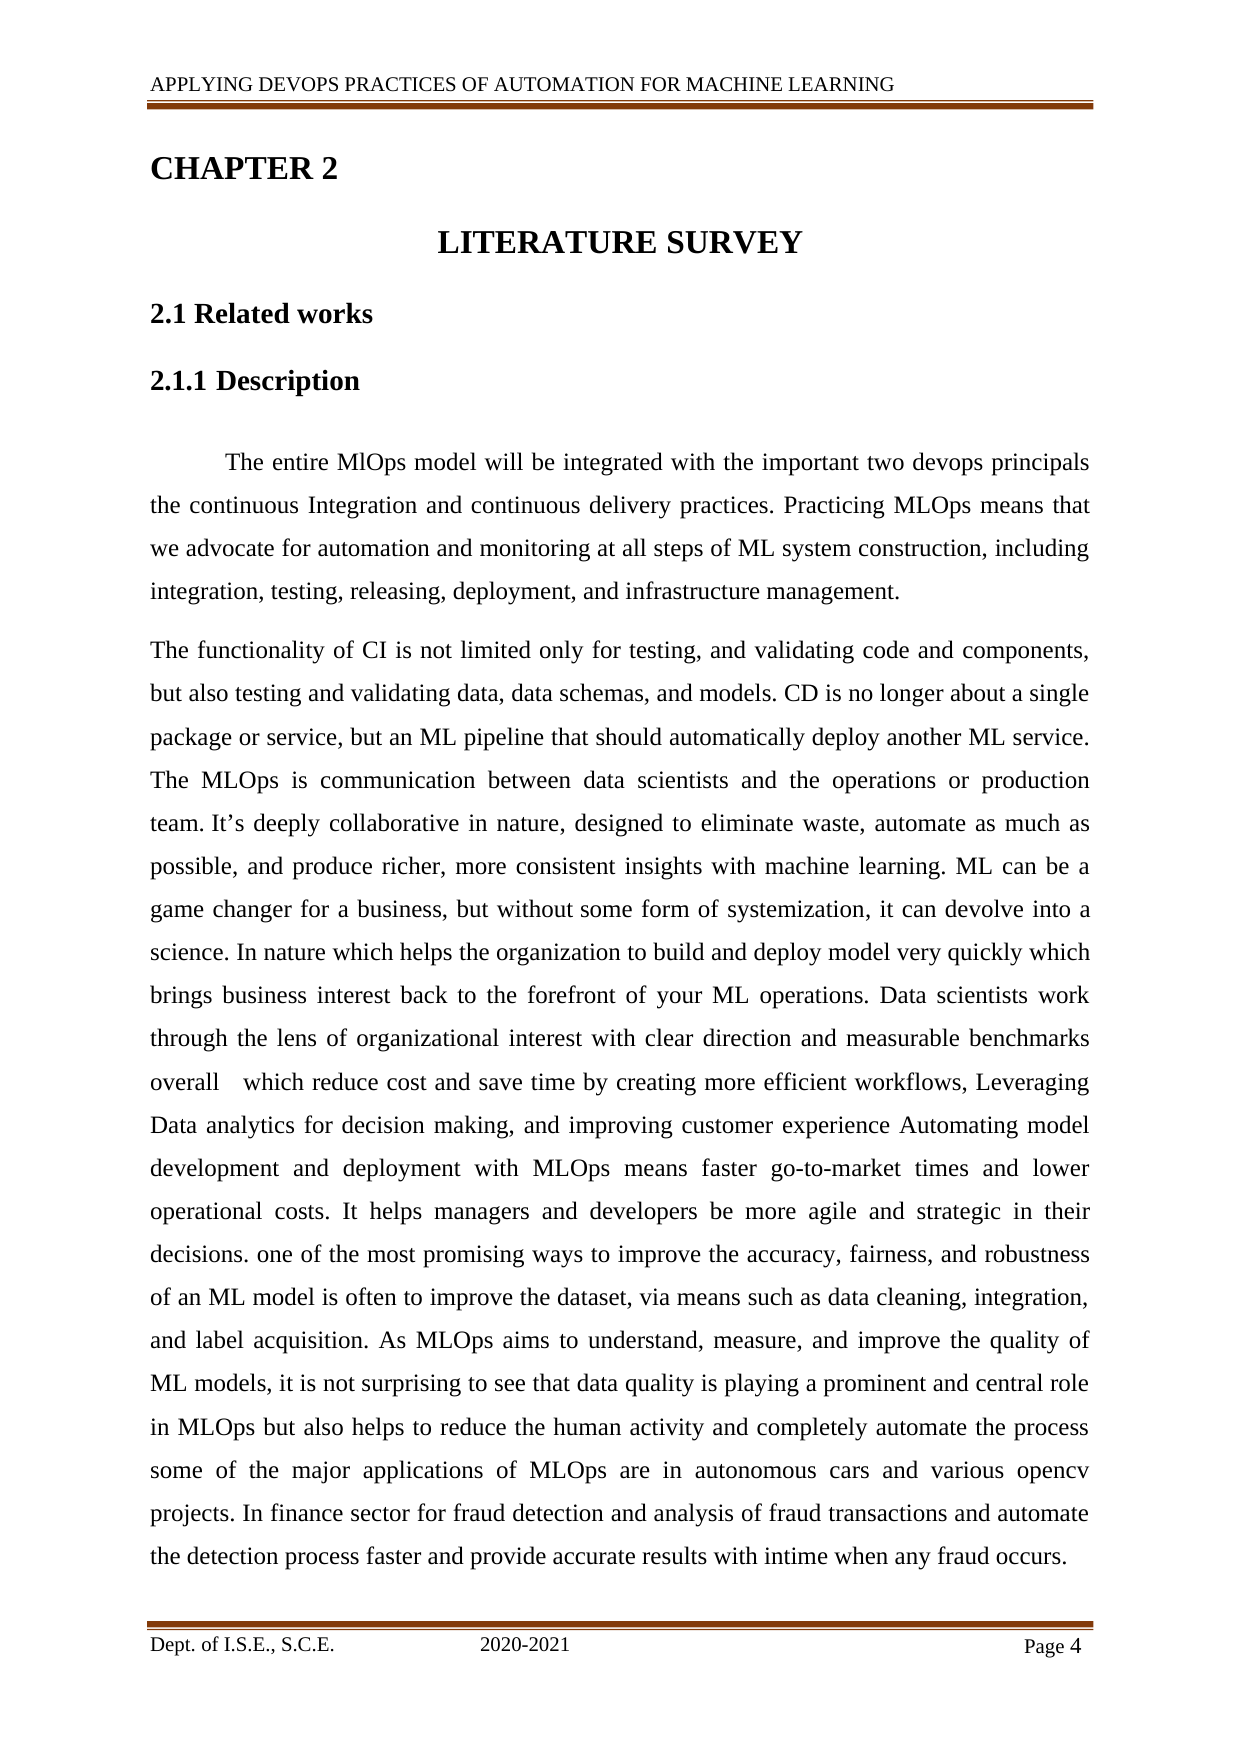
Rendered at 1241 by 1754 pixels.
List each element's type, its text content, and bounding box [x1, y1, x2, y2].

text LITERATURE SURVEY [419, 222, 821, 261]
subtitle Related works [150, 296, 1103, 330]
text The entire MlOps model will be integrated with the important two devops principals the continuous Integration and continuous delivery practices. Practicing MLOps means that we advocate for automation and monitoring at all steps of ML system construction, including integration, testing, releasing, deployment, and infrastructure management. [150, 447, 1091, 605]
text The functionality of CI is not limited only for testing, and validating code and components, but also testing and validating data, data schemas, and models. CD is no longer about a single package or service, but an ML pipeline that should automatically deploy another ML service. The MLOps is communication between data scientists and the operations or production team. It’s deeply collaborative in nature, designed to eliminate waste, automate as much as possible, and produce richer, more consistent insights with machine learning. ML can be a game changer for a business, but without some form of systemization, it can devolve into a science. In nature which helps the organization to build and deploy model very quickly which brings business interest back to the forefront of your ML operations. Data scientists work through the lens of organizational interest with clear direction and measurable benchmarks overall which reduce cost and save time by creating more efficient workflows, Leveraging Data analytics for decision making, and improving customer experience Automating model development and deployment with MLOps means faster go-to-market times and lower operational costs. It helps managers and developers be more agile and strategic in their decisions. one of the most promising ways to improve the accuracy, fairness, and robustness of an ML model is often to improve the dataset, via means such as data cleaning, integration, and label acquisition. As MLOps aims to understand, measure, and improve the quality of ML models, it is not surprising to see that data quality is playing a prominent and central role in MLOps but also helps to reduce the human activity and completely automate the process some of the major applications of MLOps are in autonomous cars and various opencv projects. In finance sector for fraud detection and analysis of fraud transactions and automate the detection process faster and provide accurate results with intime when any fraud occurs. [150, 635, 1091, 1570]
subtitle CHAPTER 2 [150, 148, 1103, 186]
list Description [150, 363, 1103, 397]
